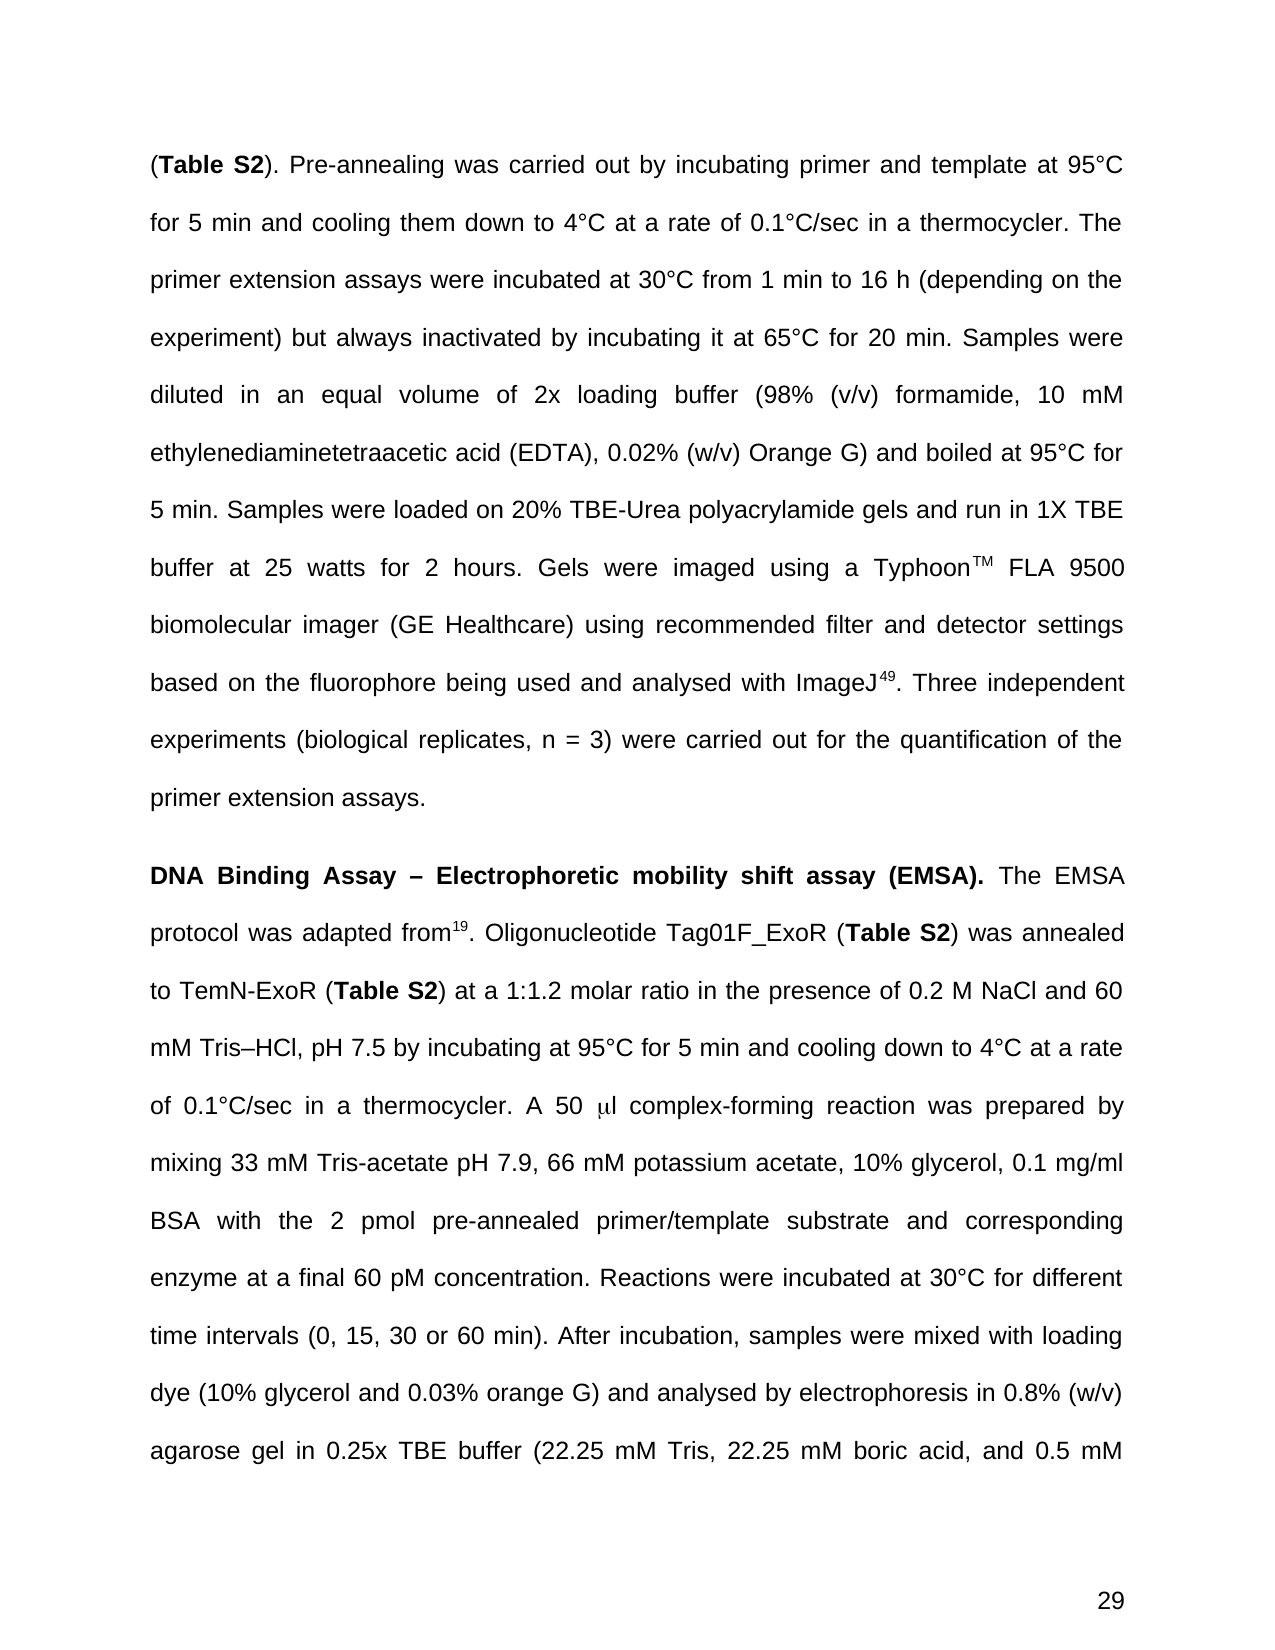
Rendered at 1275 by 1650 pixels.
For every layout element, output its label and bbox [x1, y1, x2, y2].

text [150, 150, 1125, 811]
text [150, 861, 1125, 1465]
